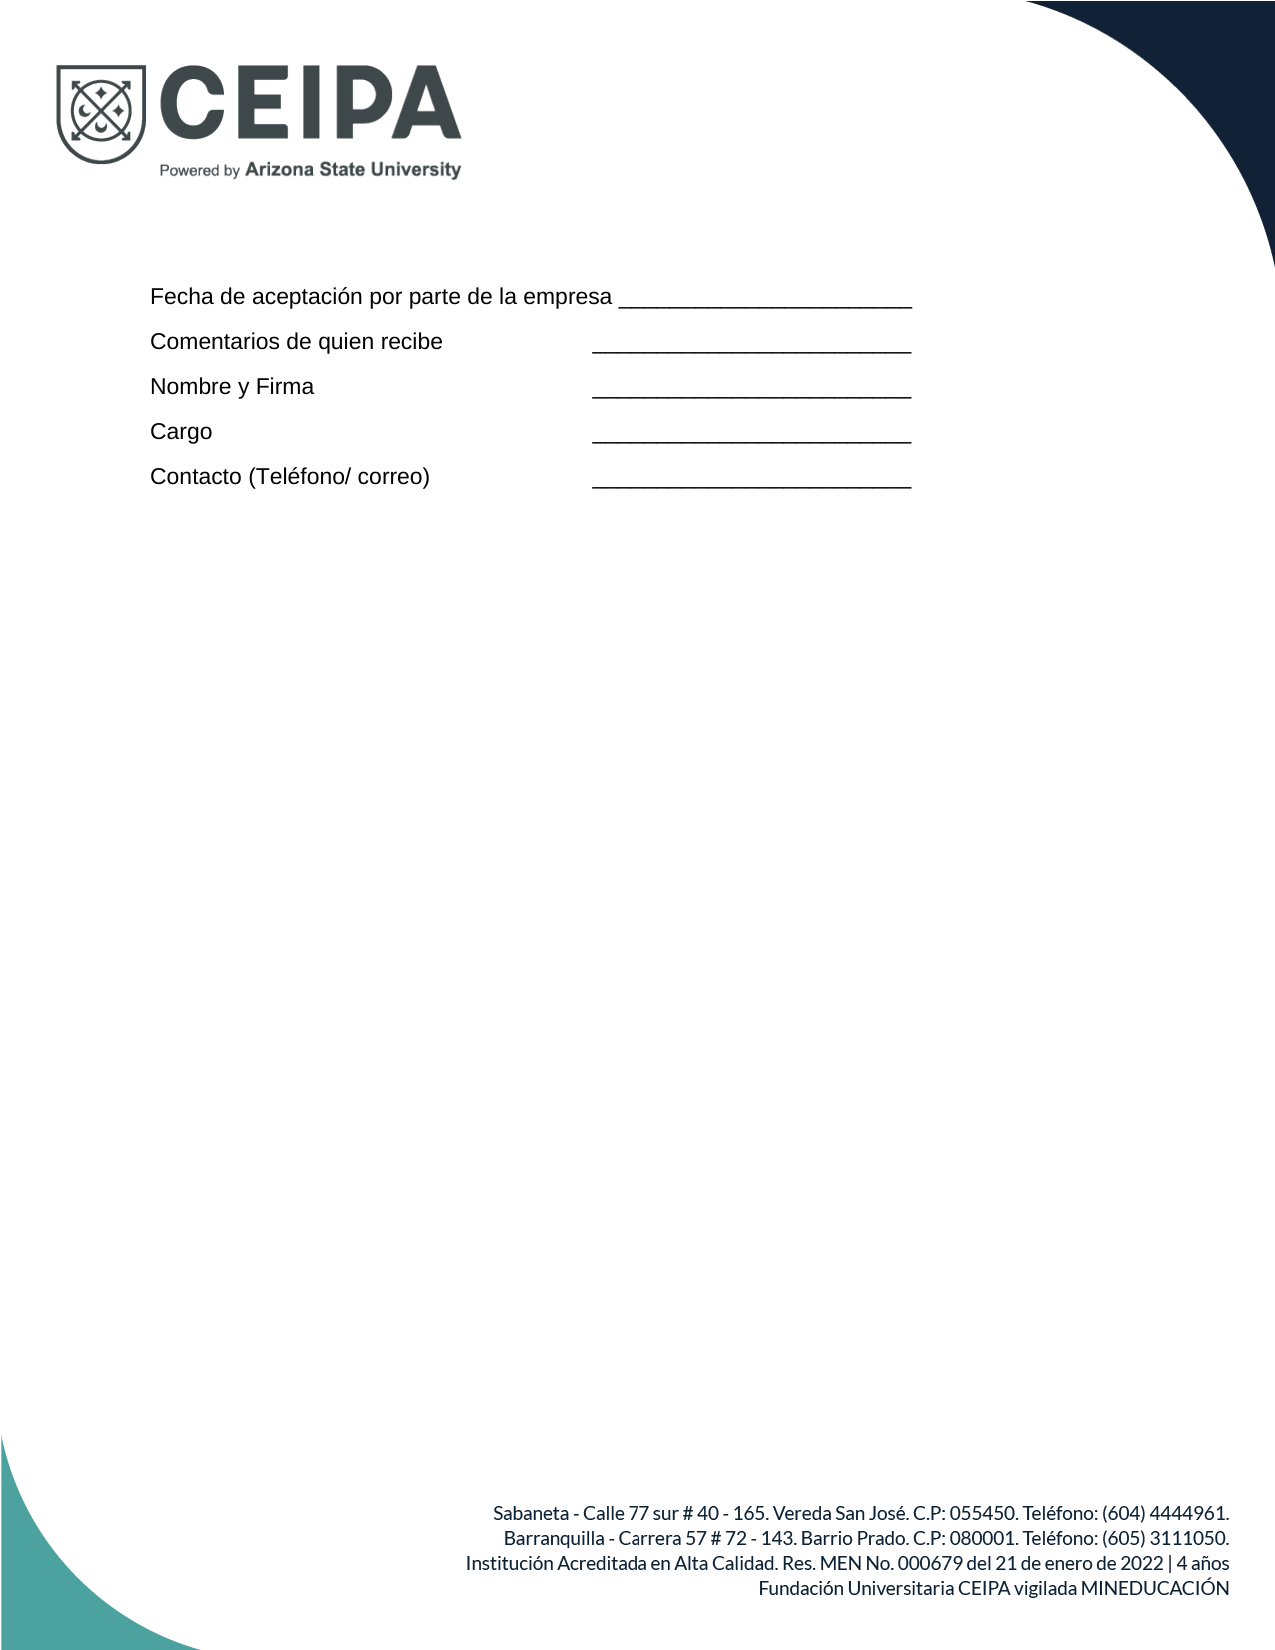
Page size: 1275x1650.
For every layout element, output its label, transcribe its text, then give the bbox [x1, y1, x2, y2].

text Fecha de aceptación por parte de la empresa _______________________ [150, 150, 1125, 309]
picture [0, 1, 1275, 281]
text Comentarios de quien recibe _________________________ [150, 328, 1125, 354]
picture [1, 1430, 1275, 1650]
text Cargo _________________________ [150, 418, 1125, 444]
text Contacto (Teléfono/ correo) _________________________ [150, 463, 1125, 489]
text Nombre y Firma _________________________ [150, 373, 1125, 399]
